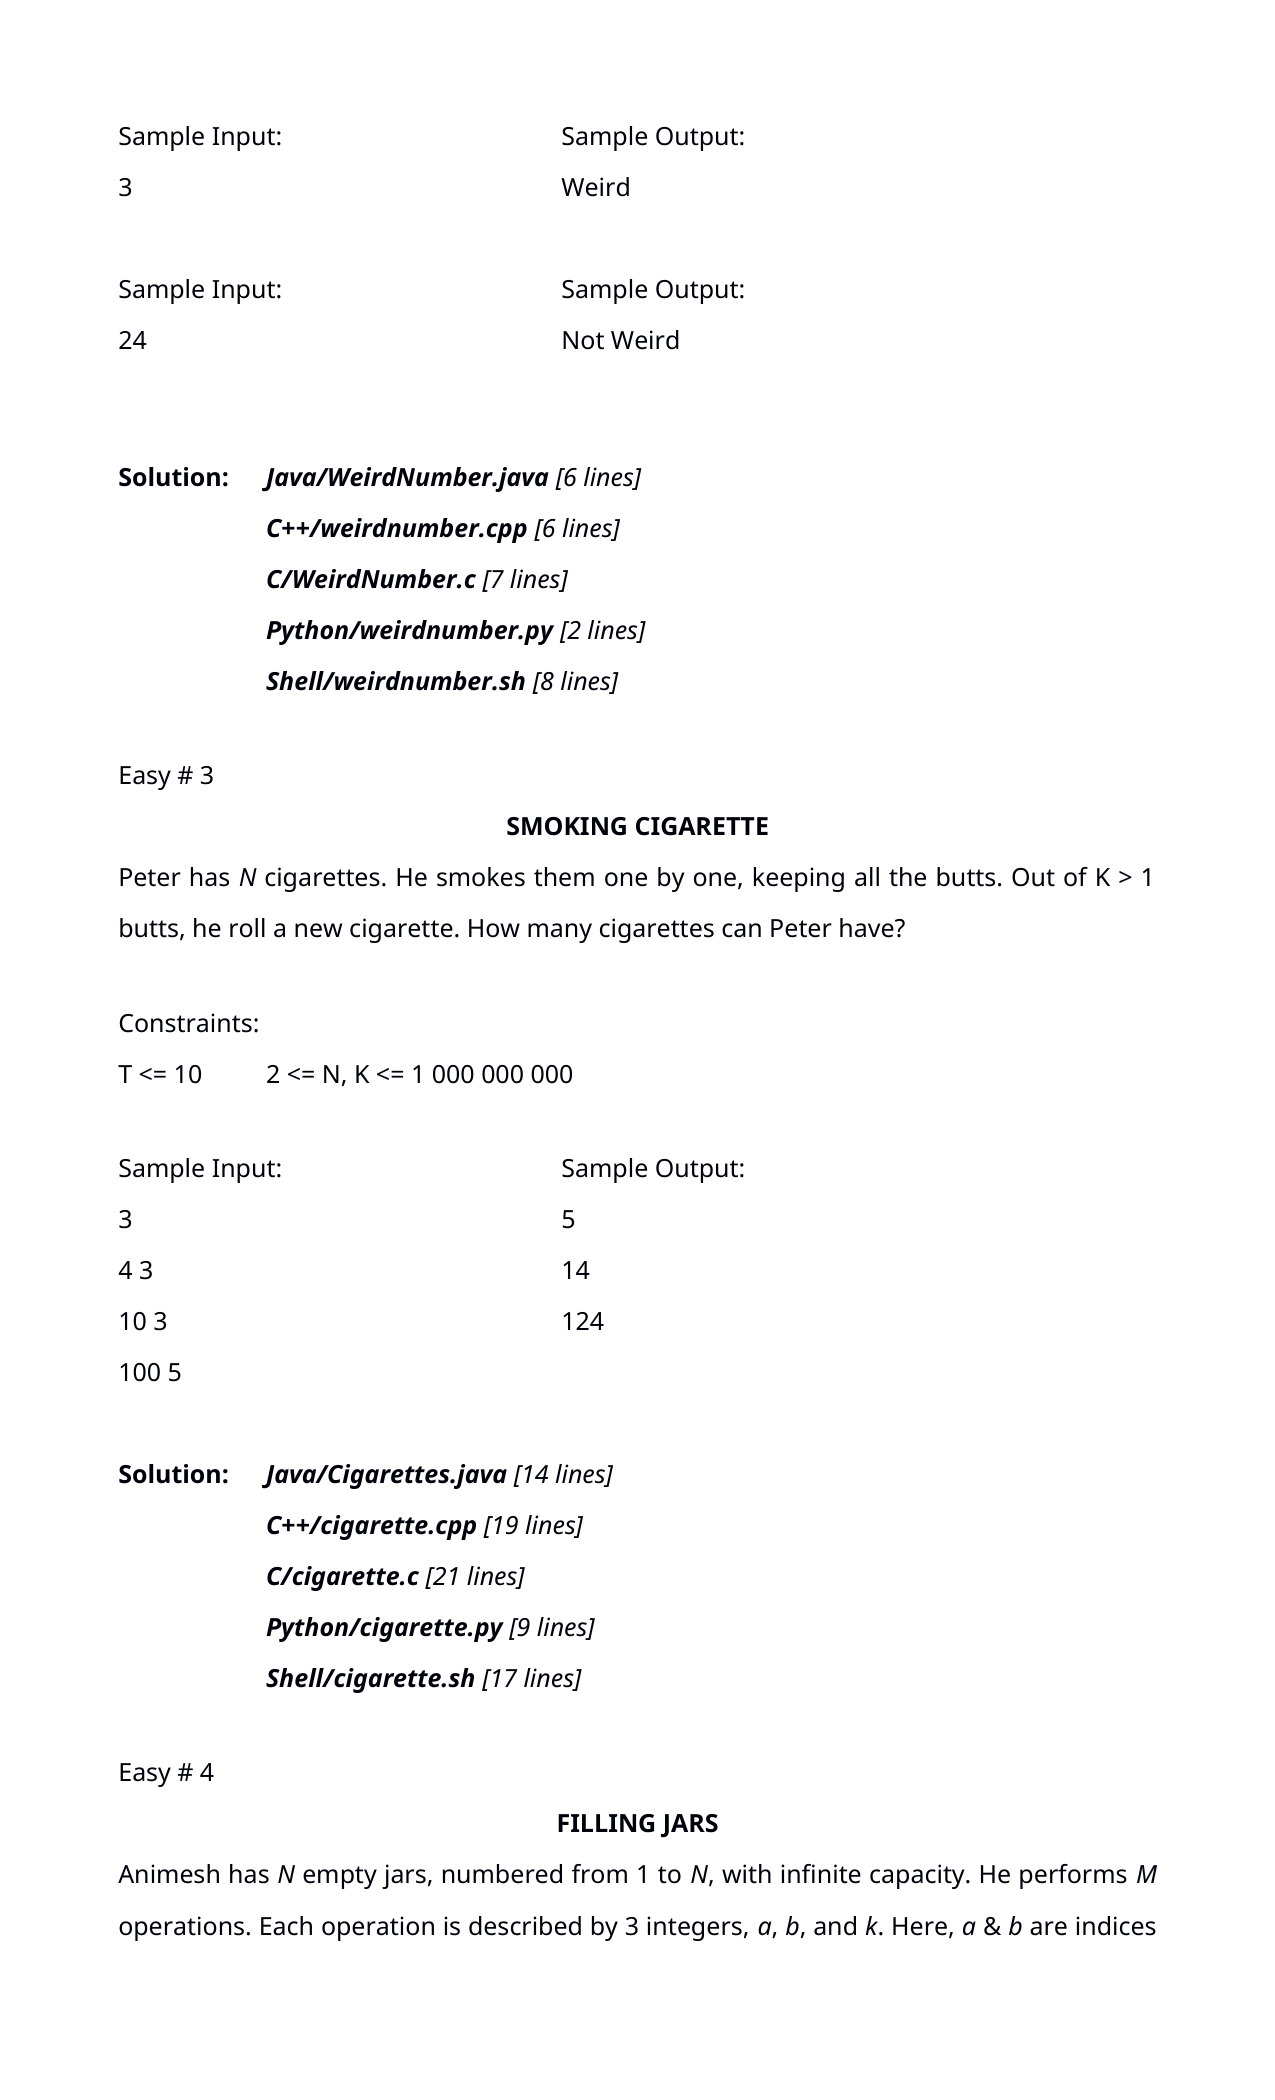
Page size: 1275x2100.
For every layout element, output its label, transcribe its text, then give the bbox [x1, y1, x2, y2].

text Python/cigarette.py [9 lines] [118, 1610, 1157, 1644]
text Easy # 4 [118, 1755, 1157, 1789]
text Shell/weirdnumber.sh [8 lines] [118, 664, 1157, 698]
text C++/weirdnumber.cpp [6 lines] [118, 511, 1157, 545]
text Shell/cigarette.sh [17 lines] [118, 1661, 1157, 1695]
text Easy # 3 [118, 758, 1157, 792]
text 3 Weird [118, 169, 1157, 203]
text 24 Not Weird [118, 322, 1157, 356]
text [118, 1857, 1157, 1942]
text Sample Input: Sample Output: [118, 271, 1157, 305]
text C++/cigarette.cpp [19 lines] [118, 1508, 1157, 1542]
text 4 3 14 [118, 1252, 1157, 1287]
text Python/weirdnumber.py [2 lines] [118, 613, 1157, 647]
text Solution: Java/WeirdNumber.java [6 lines] [118, 459, 1157, 494]
text FILLING JARS [118, 1806, 1157, 1840]
text SMOKING CIGARETTE [118, 809, 1157, 843]
text T <= 10 2 <= N, K <= 1 000 000 000 [118, 1056, 1157, 1090]
text 10 3 124 [118, 1303, 1157, 1338]
text 3 5 [118, 1201, 1157, 1236]
text Constraints: [118, 1005, 1157, 1039]
text C/cigarette.c [21 lines] [118, 1559, 1157, 1593]
text Sample Input: Sample Output: [118, 1150, 1157, 1184]
text 100 5 [118, 1354, 1157, 1389]
text Solution: Java/Cigarettes.java [14 lines] [118, 1457, 1157, 1491]
text Peter has N cigarettes. He smokes them one by one, keeping all the butts. Out of K > 1 butts, he roll a new cigarette. How many cigarettes can Peter have? [118, 860, 1157, 945]
text C/WeirdNumber.c [7 lines] [118, 562, 1157, 596]
text Sample Input: Sample Output: [118, 118, 1157, 152]
